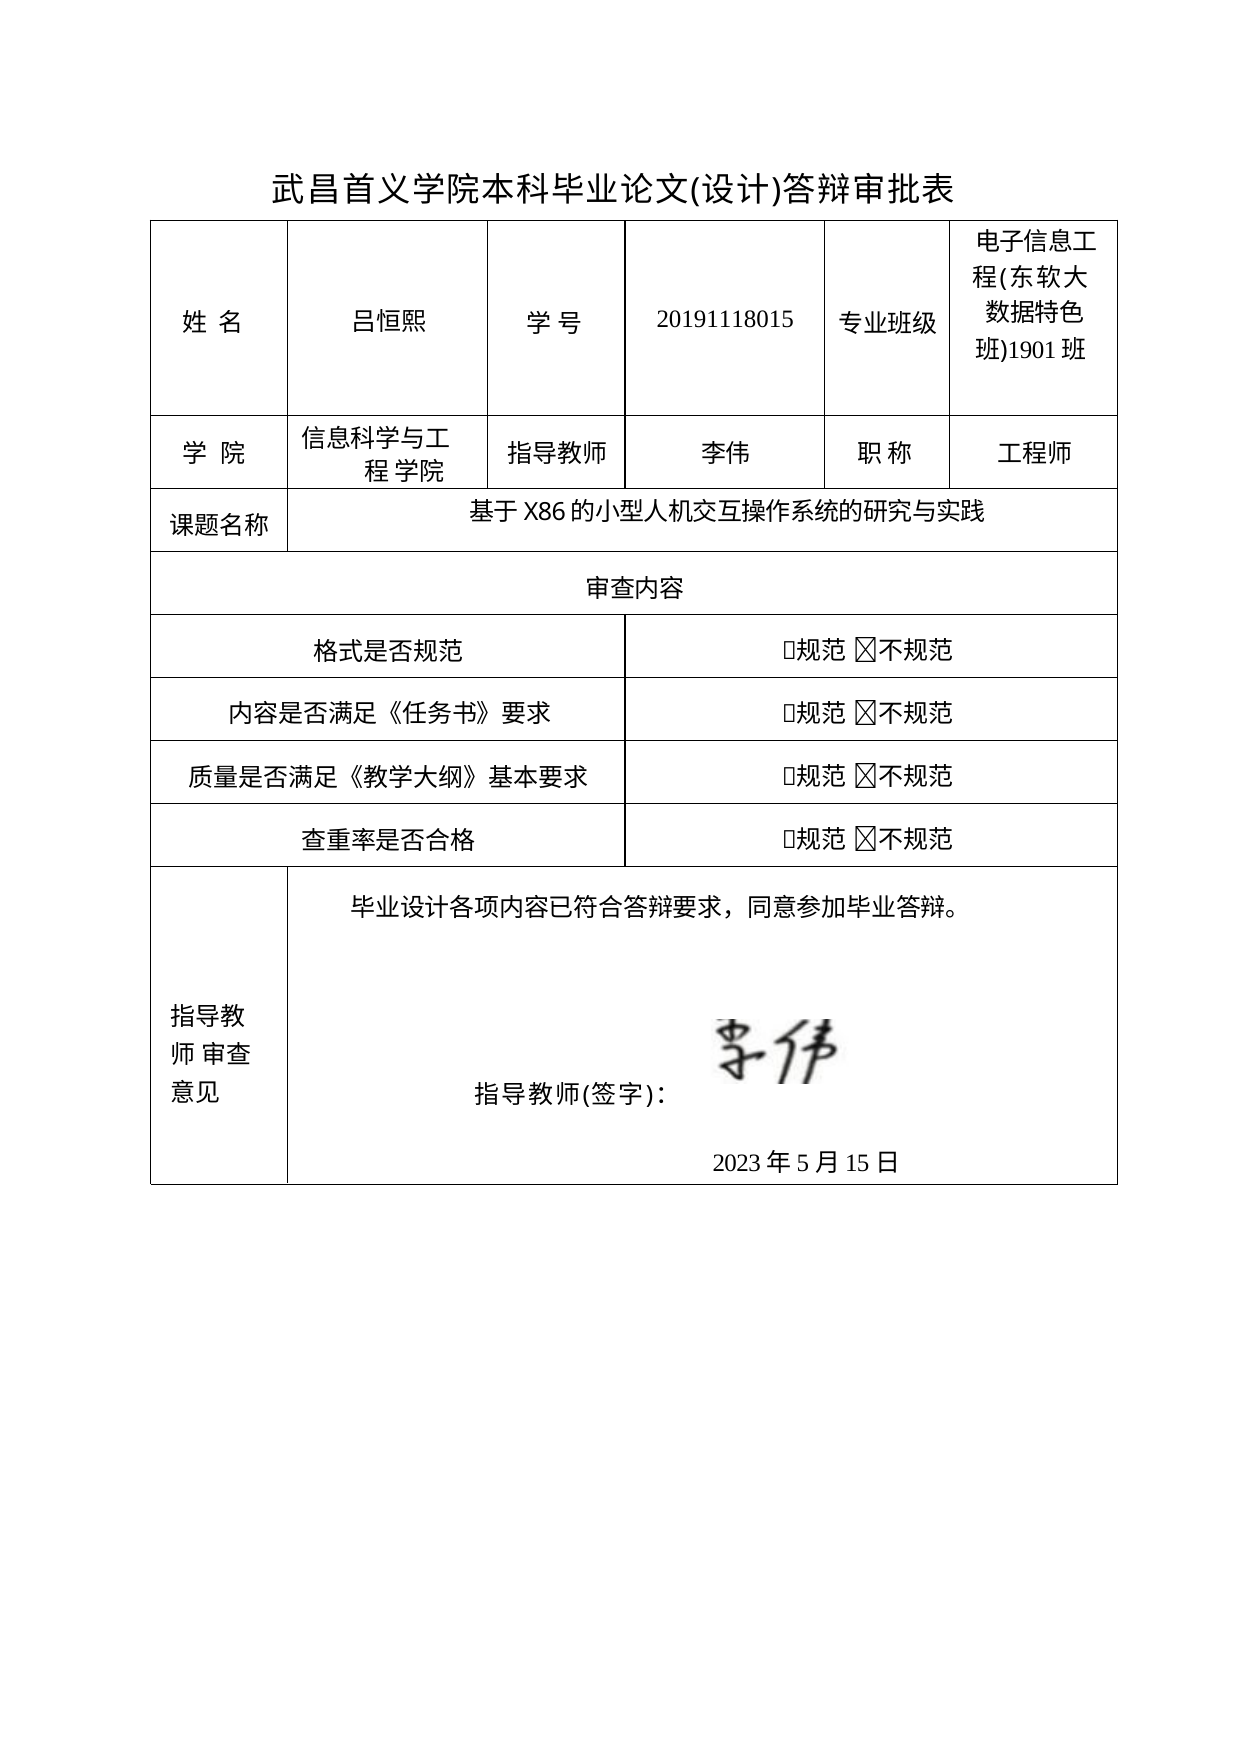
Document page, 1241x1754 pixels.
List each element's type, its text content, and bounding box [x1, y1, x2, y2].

table_cell 课题名称 [151, 489, 287, 551]
table_cell 内容是否满足《任务书》要求 [151, 678, 624, 740]
table_cell 规范 不规范 [626, 678, 1117, 740]
table_cell 职 称 [825, 416, 949, 488]
table_header 吕恒熙 [288, 221, 487, 415]
table_header 学 号 [488, 221, 624, 415]
table_cell 李伟 [626, 416, 824, 488]
table_cell 工程师 [950, 416, 1117, 488]
table_cell 基于X86的小型人机交互操作系统的研究与实践 [288, 489, 1117, 551]
table_cell 规范 不规范 [626, 741, 1117, 803]
table_cell 查重率是否合格 [151, 804, 624, 866]
table_cell 指导教师 [488, 416, 624, 488]
text 武昌首义学院本科毕业论文(设计)答辩审批表 [272, 166, 1118, 211]
table_cell 指导教师(签字)： [288, 968, 683, 1123]
table_header 电子信息工 程(东软大 数据特色 班)1901班 [950, 221, 1117, 415]
table_cell 格式是否规范 [151, 615, 624, 677]
table_cell 信息科学与工程 学院 [288, 416, 487, 488]
table_cell 学 院 [151, 416, 287, 488]
table_cell 审查内容 [151, 552, 1117, 614]
table_header 20191118015 [626, 221, 824, 415]
table_header 姓 名 [151, 221, 287, 415]
table_cell 2023 年 5 月 15 日 [288, 1124, 1117, 1183]
table_cell 规范 不规范 [626, 615, 1117, 677]
table_cell 毕业设计各项内容已符合答辩要求，同意参加毕业答辩。 [288, 867, 1117, 967]
table_cell 规范 不规范 [626, 804, 1117, 866]
table_cell 质量是否满足《教学大纲》基本要求 [151, 741, 624, 803]
table_header 专业班级 [825, 221, 949, 415]
table_cell 指导教师 审查意见 [151, 867, 287, 1183]
table_cell [683, 968, 1117, 1123]
picture [699, 1019, 856, 1084]
